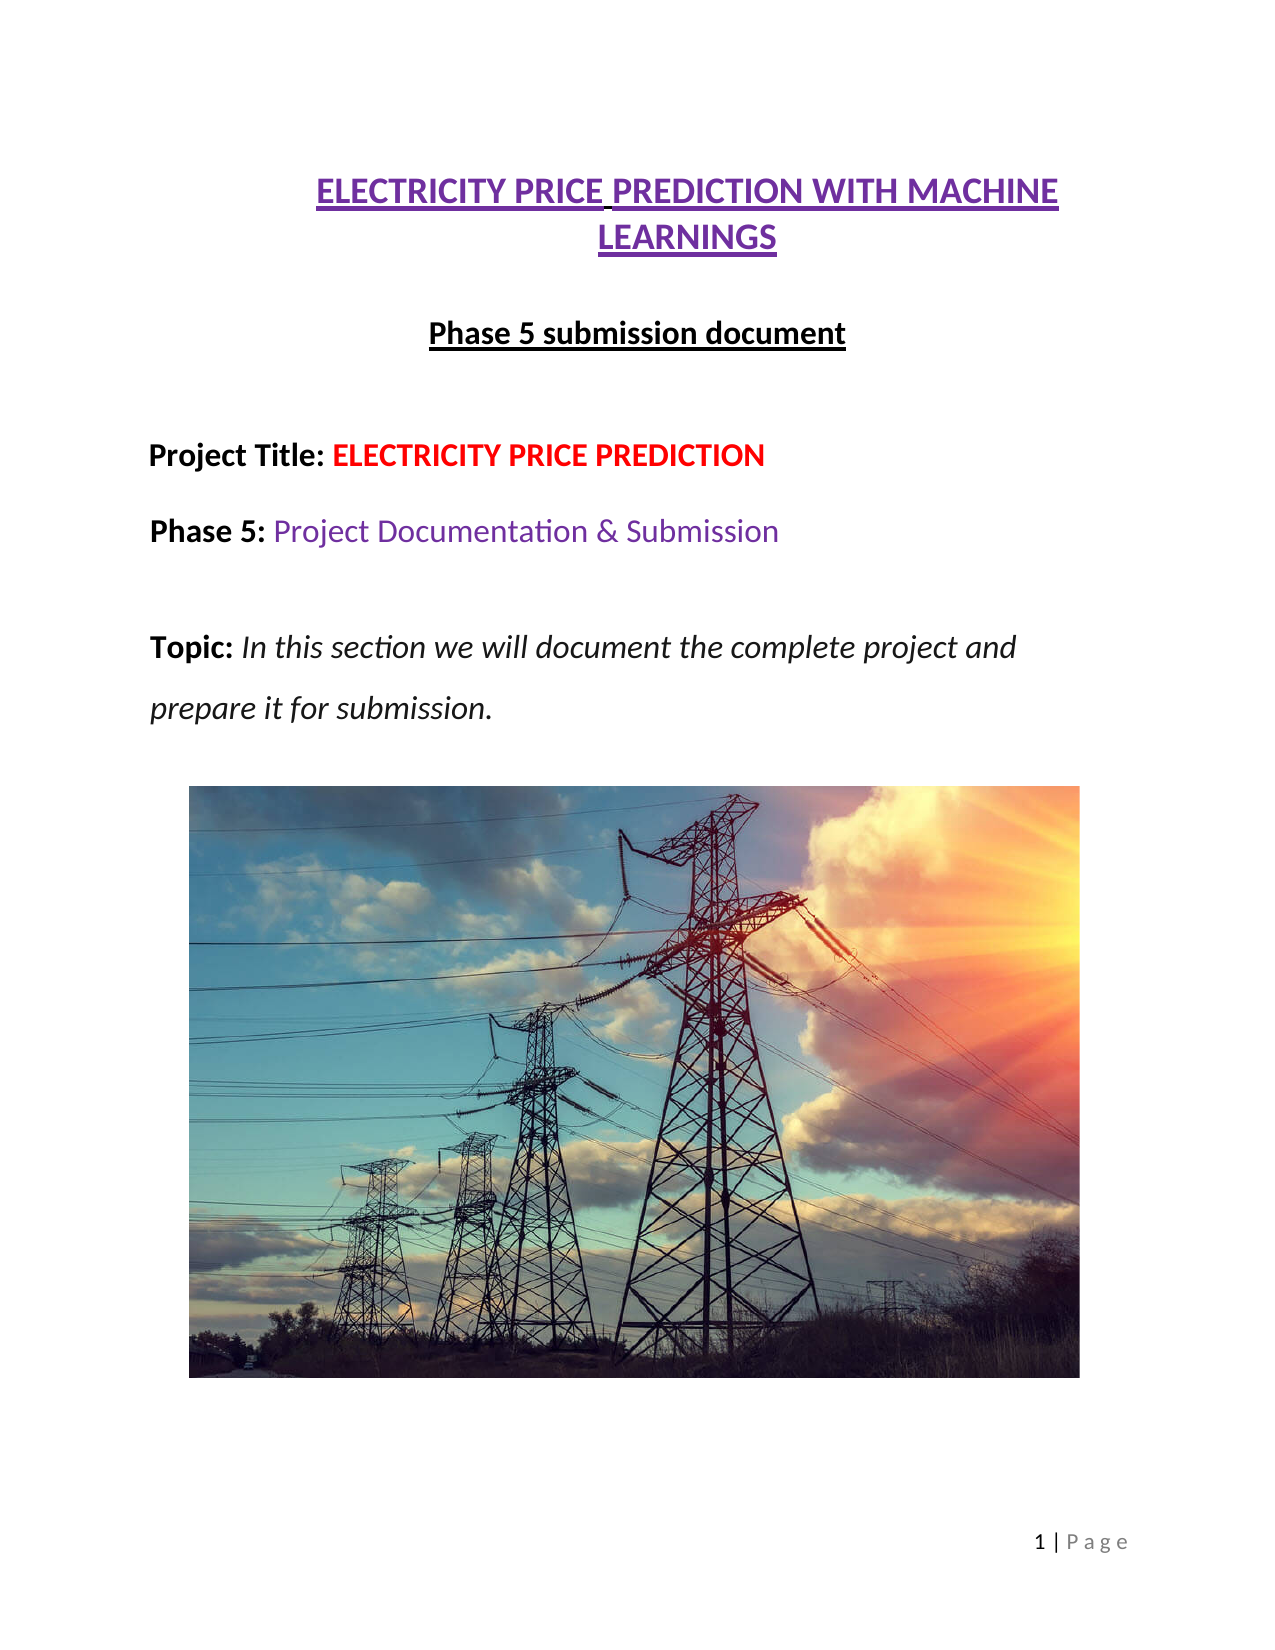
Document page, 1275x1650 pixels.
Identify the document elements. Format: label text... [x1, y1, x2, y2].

text Project Title: ELECTRICITY PRICE PREDICTION [148, 434, 1150, 475]
text Phase 5 submission document [427, 312, 847, 353]
picture [189, 786, 1080, 1378]
text Phase 5: Project Documentation & Submission [150, 510, 1150, 551]
subtitle ELECTRICITY PRICE PREDICTION WITH MACHINE LEARNINGS [224, 167, 1150, 259]
text Topic: In this section we will document the complete project and prepare it for submission. [150, 626, 1128, 728]
